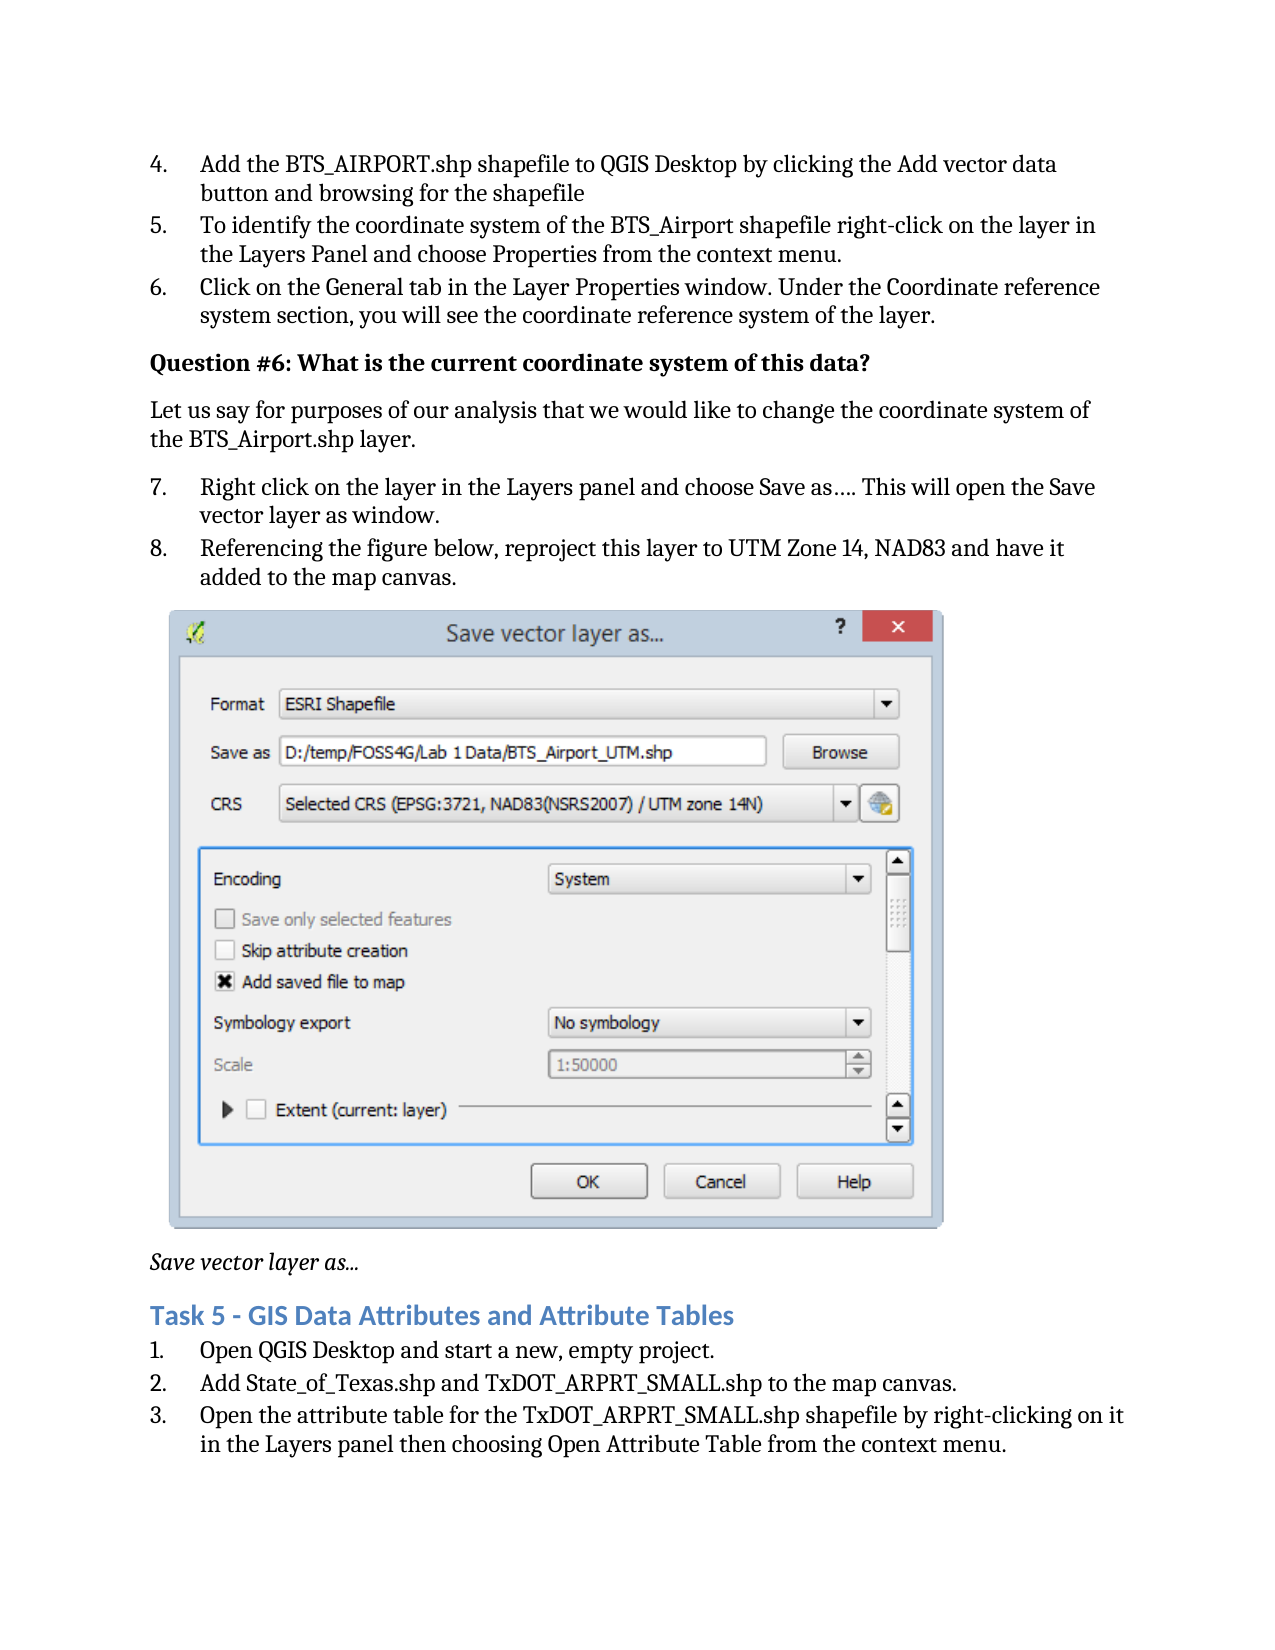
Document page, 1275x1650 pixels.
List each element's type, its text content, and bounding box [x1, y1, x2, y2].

picture [168, 610, 944, 1229]
subtitle Task 5 - GIS Data Attributes and Attribute Tables [150, 1297, 1125, 1333]
list Right click on the layer in the Layers panel and choose Save as…. This will open the Save vector layer as window. [150, 472, 1125, 530]
text Question #6: What is the current coordinate system of this data? [150, 349, 1125, 377]
list Referencing the figure below, reproject this layer to UTM Zone 14, NAD83 and have it added to the map canvas. [150, 534, 1125, 591]
list Add State_of_Texas.shp and TxDOT_ARPRT_SMALL.shp to the map canvas. [150, 1369, 1125, 1398]
list Open the attribute table for the TxDOT_ARPRT_SMALL.shp shapefile by right-clicking on it in the Layers panel then choosing Open Attribute Table from the context menu. [150, 1401, 1125, 1459]
list To identify the coordinate system of the BTS_Airport shapefile right-click on the layer in the Layers Panel and choose Properties from the context menu. [150, 211, 1125, 269]
list Open QGIS Desktop and start a new, empty project. [150, 1336, 1125, 1365]
text Let us say for purposes of our analysis that we would like to change the coordinate system of the BTS_Airport.shp layer. [150, 396, 1125, 454]
text Save vector layer as... [150, 1247, 1125, 1276]
list Click on the General tab in the Layer Properties window. Under the Coordinate reference system section, you will see the coordinate reference system of the layer. [150, 272, 1125, 330]
list Add the BTS_AIRPORT.shp shapefile to QGIS Desktop by clicking the Add vector data button and browsing for the shapefile [150, 150, 1125, 207]
